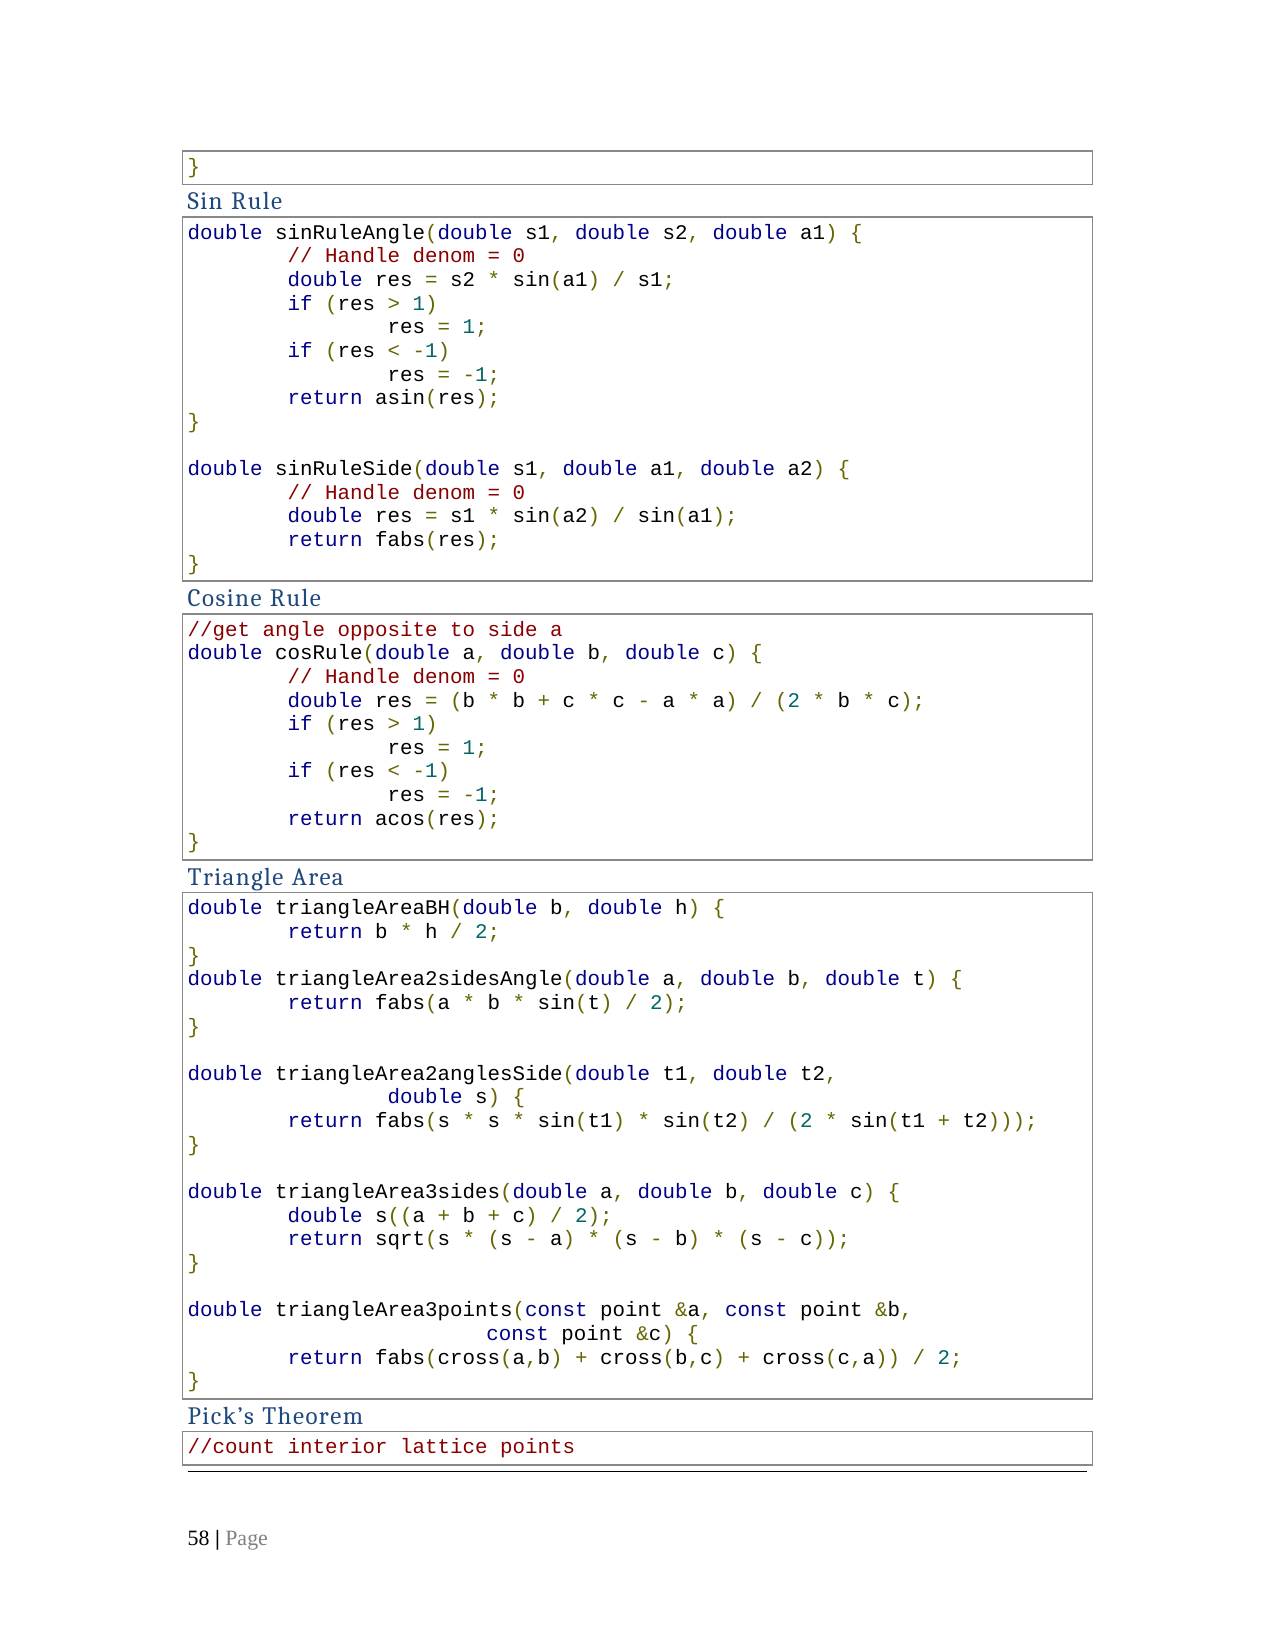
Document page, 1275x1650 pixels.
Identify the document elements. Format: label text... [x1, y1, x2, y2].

text } [183, 152, 1092, 184]
subtitle Sin Rule [187, 187, 1087, 216]
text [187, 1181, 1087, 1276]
text //get angle opposite to side a [183, 615, 1092, 642]
text double res = s2 * sin(a1) / s1; [187, 269, 1087, 293]
text double sinRuleSide(double s1, double a1, double a2) { [187, 458, 1087, 482]
text // Handle denom = 0 [187, 245, 1087, 269]
text double res = (b * b + c * c - a * a) / (2 * b * c); [187, 689, 1087, 713]
text double sinRuleAngle(double s1, double s2, double a1) { [183, 218, 1092, 245]
subtitle Cosine Rule [187, 584, 1087, 613]
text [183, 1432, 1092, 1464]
text if (res < -1) [187, 340, 1087, 363]
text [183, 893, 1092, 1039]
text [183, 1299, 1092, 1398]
text if (res > 1) [187, 293, 1087, 316]
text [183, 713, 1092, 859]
text return fabs(res); [187, 529, 1087, 547]
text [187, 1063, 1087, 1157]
text double cosRule(double a, double b, double c) { [187, 642, 1087, 666]
text res = -1; [187, 363, 1087, 387]
text // Handle denom = 0 [187, 666, 1087, 689]
text } [183, 547, 1092, 580]
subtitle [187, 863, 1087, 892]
text // Handle denom = 0 [187, 482, 1087, 505]
text res = 1; [187, 316, 1087, 340]
text return asin(res); [187, 387, 1087, 411]
text } [187, 411, 1087, 434]
text double res = s1 * sin(a2) / sin(a1); [187, 505, 1087, 529]
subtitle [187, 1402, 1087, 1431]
